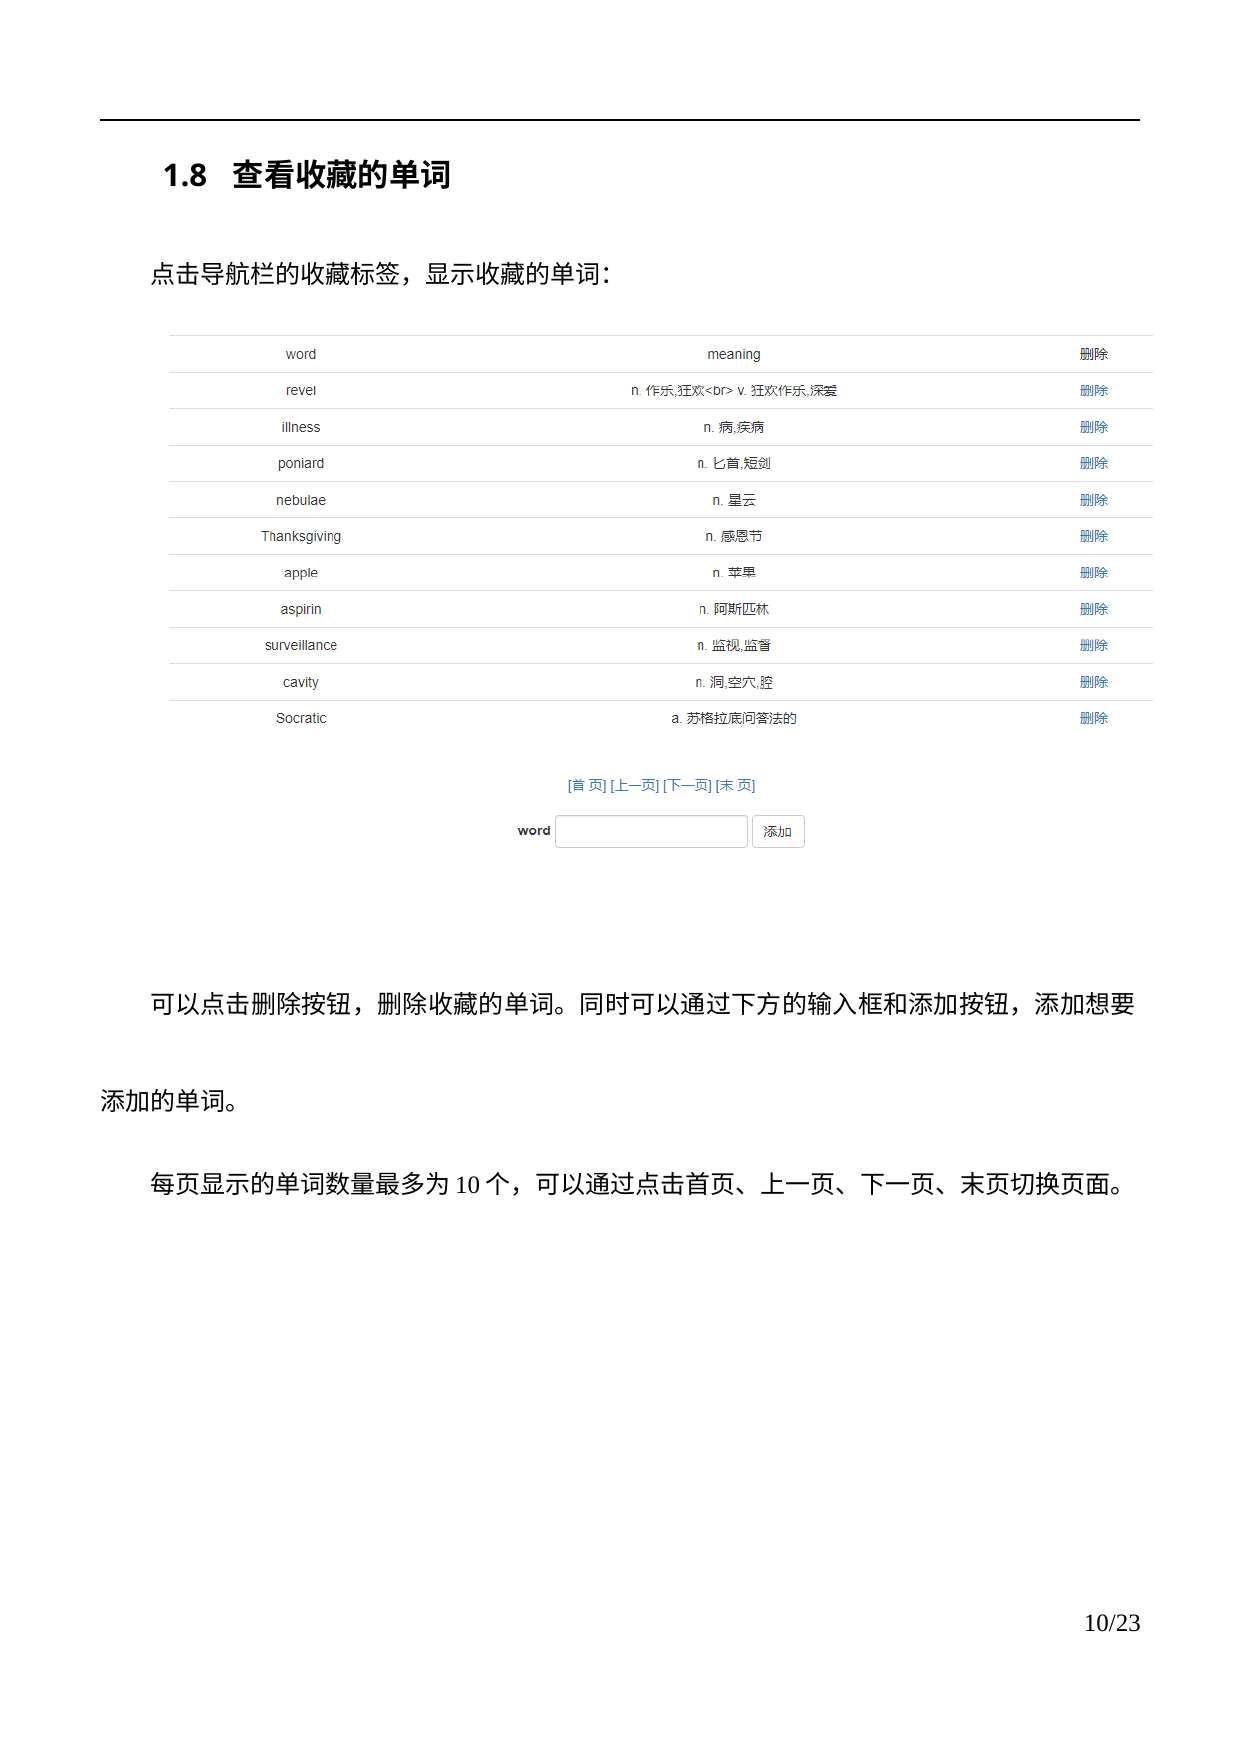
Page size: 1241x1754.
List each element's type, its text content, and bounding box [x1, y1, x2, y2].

text 点击导航栏的收藏标签，显示收藏的单词： [100, 240, 1140, 305]
text 可以点击删除按钮，删除收藏的单词。同时可以通过下方的输入框和添加按钮，添加想要添加的单词。 [100, 970, 1140, 1132]
text 每页显示的单词数量最多为10个，可以通过点击首页、上一页、下一页、末页切换页面。 [100, 1150, 1140, 1215]
subtitle 查看收藏的单词 [100, 140, 1140, 205]
picture [149, 323, 1191, 893]
